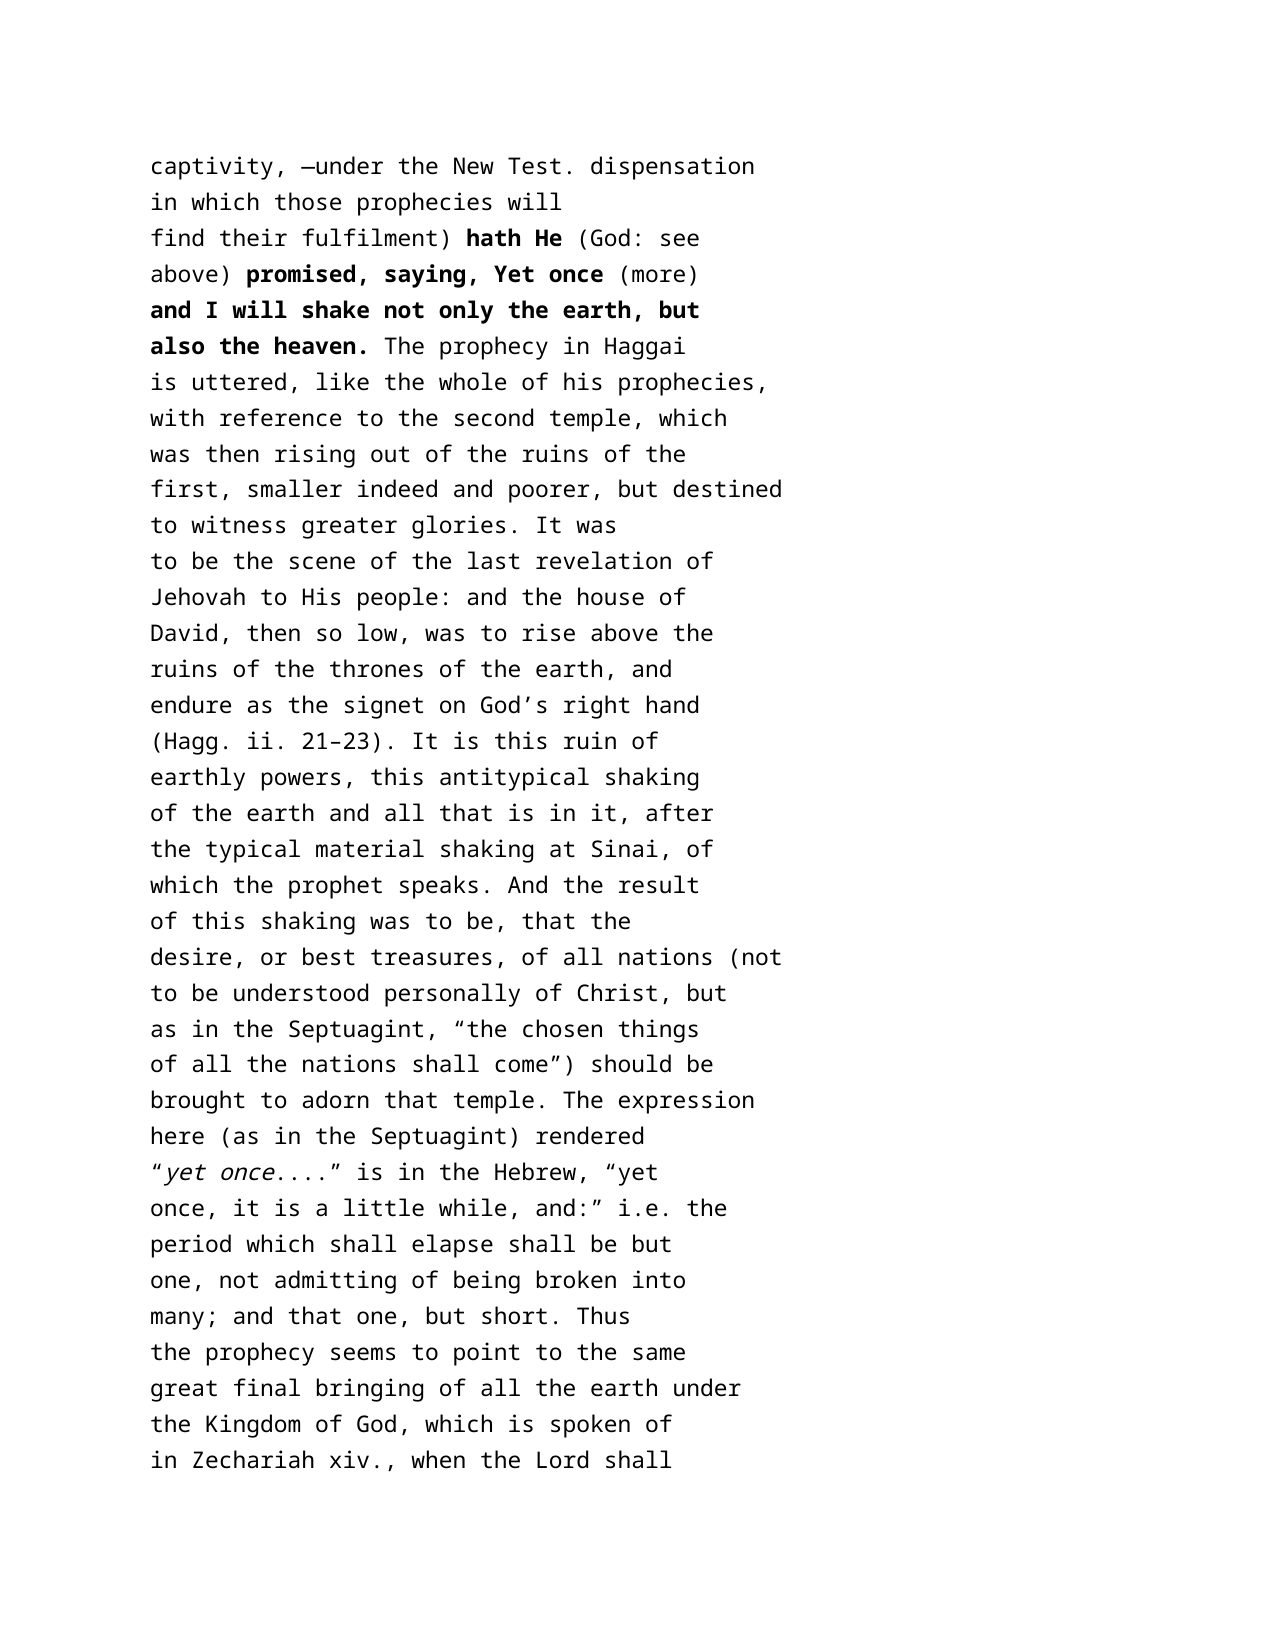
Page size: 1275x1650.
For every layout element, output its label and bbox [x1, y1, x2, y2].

text [150, 150, 1125, 1475]
